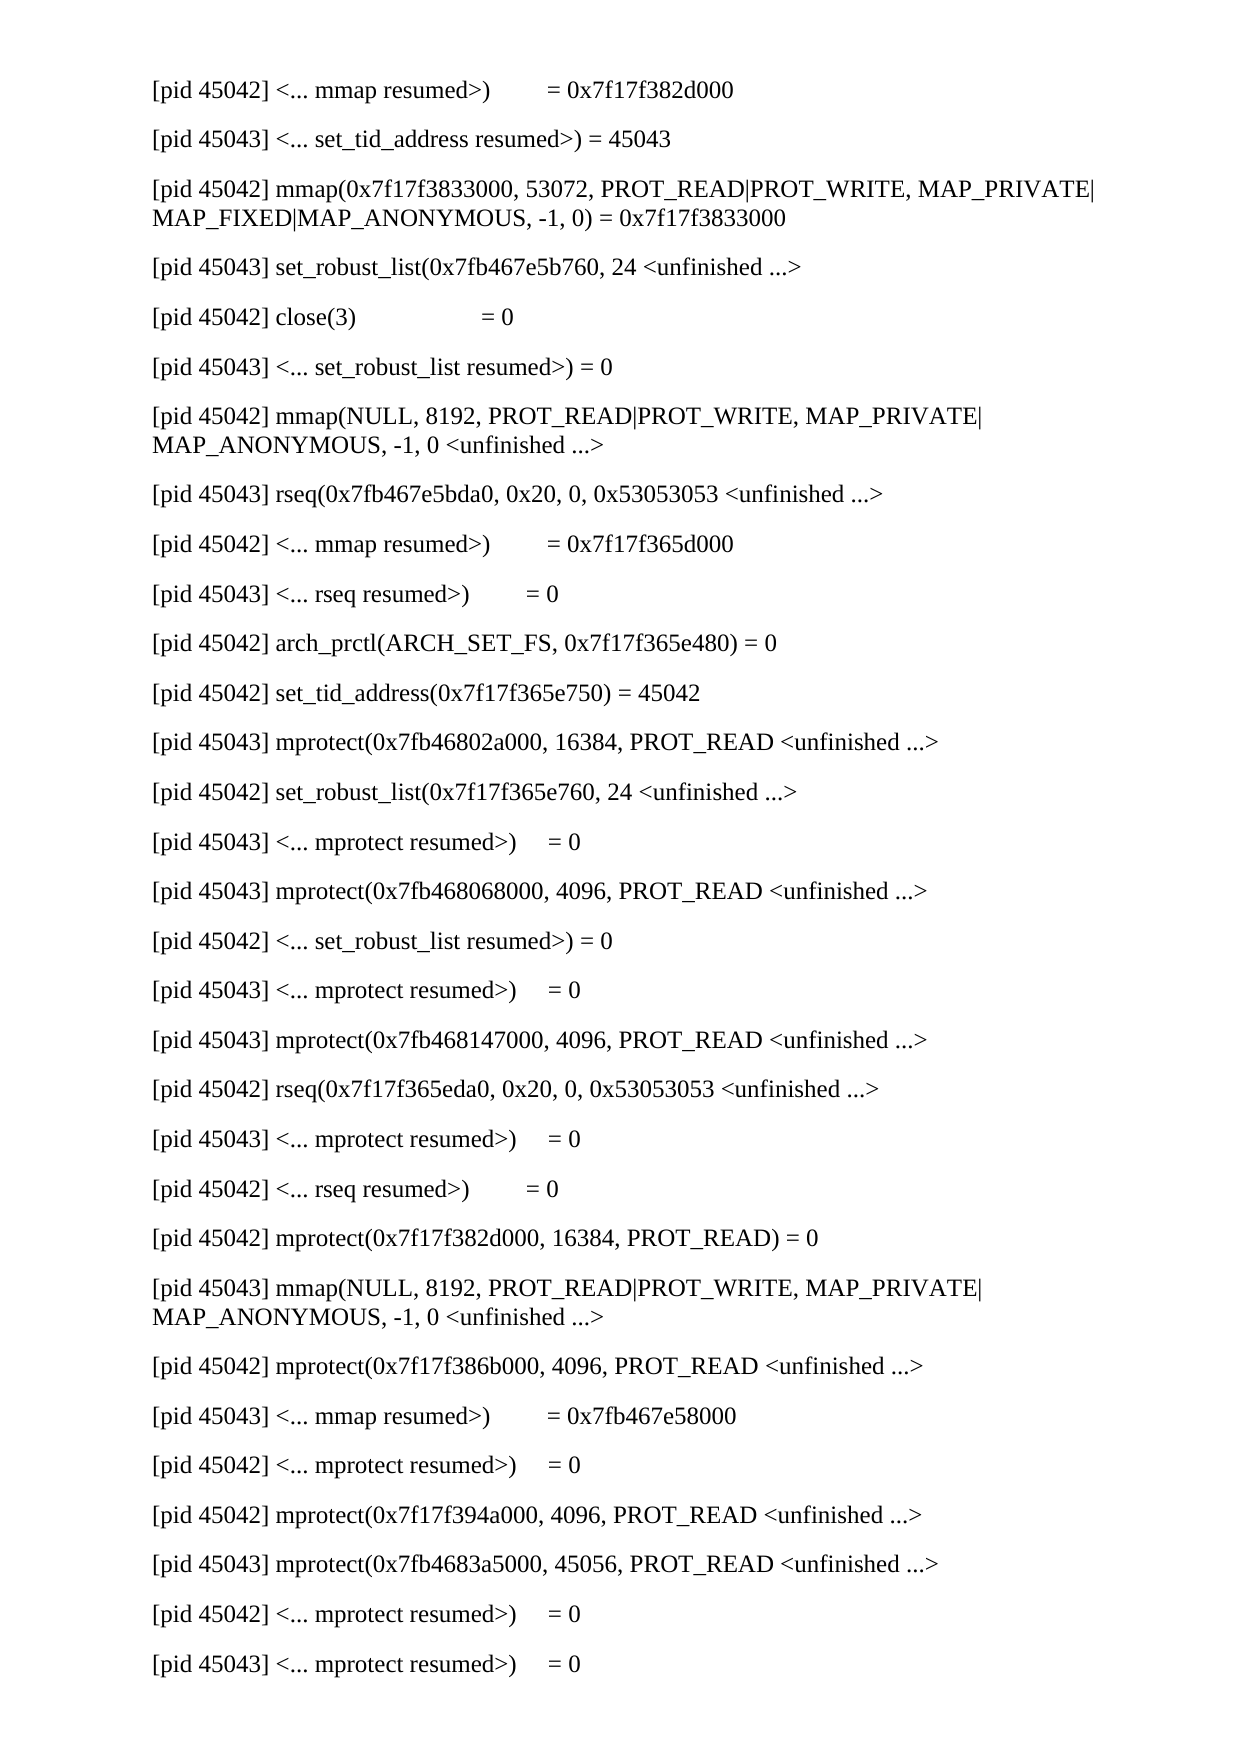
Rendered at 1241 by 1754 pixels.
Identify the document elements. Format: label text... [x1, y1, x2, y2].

text [pid 45042] <... mprotect resumed>) = 0 [152, 1450, 1147, 1479]
text [pid 45042] close(3) = 0 [152, 302, 1147, 331]
text [pid 45042] <... mprotect resumed>) = 0 [152, 1599, 1147, 1628]
text [pid 45042] mprotect(0x7f17f386b000, 4096, PROT_READ <unfinished ...> [152, 1351, 1147, 1380]
text [pid 45042] mmap(0x7f17f3833000, 53072, PROT_READ|PROT_WRITE, MAP_PRIVATE|MAP_FIXED|MAP_ANONYMOUS, -1, 0) = 0x7f17f3833000 [152, 174, 1147, 232]
text [pid 45042] <... set_robust_list resumed>) = 0 [152, 926, 1147, 954]
text [pid 45042] <... mmap resumed>) = 0x7f17f382d000 [152, 75, 1147, 104]
text [pid 45043] <... mprotect resumed>) = 0 [152, 827, 1147, 855]
text [pid 45043] mprotect(0x7fb468147000, 4096, PROT_READ <unfinished ...> [152, 1025, 1147, 1054]
text [pid 45042] mprotect(0x7f17f394a000, 4096, PROT_READ <unfinished ...> [152, 1500, 1147, 1529]
text [pid 45043] <... set_tid_address resumed>) = 45043 [152, 124, 1147, 153]
text [pid 45042] set_tid_address(0x7f17f365e750) = 45042 [152, 678, 1147, 707]
text [pid 45042] mprotect(0x7f17f382d000, 16384, PROT_READ) = 0 [152, 1223, 1147, 1252]
text [pid 45043] mmap(NULL, 8192, PROT_READ|PROT_WRITE, MAP_PRIVATE|MAP_ANONYMOUS, -1, 0 <unfinished ...> [152, 1273, 1147, 1330]
text [pid 45042] arch_prctl(ARCH_SET_FS, 0x7f17f365e480) = 0 [152, 628, 1147, 657]
text [pid 45043] <... set_robust_list resumed>) = 0 [152, 352, 1147, 380]
text [pid 45043] <... mprotect resumed>) = 0 [152, 1124, 1147, 1153]
text [pid 45042] set_robust_list(0x7f17f365e760, 24 <unfinished ...> [152, 777, 1147, 806]
text [pid 45043] mprotect(0x7fb468068000, 4096, PROT_READ <unfinished ...> [152, 876, 1147, 905]
text [pid 45043] <... mprotect resumed>) = 0 [152, 1649, 1147, 1677]
text [pid 45043] mprotect(0x7fb4683a5000, 45056, PROT_READ <unfinished ...> [152, 1549, 1147, 1578]
text [pid 45042] <... mmap resumed>) = 0x7f17f365d000 [152, 529, 1147, 558]
text [pid 45043] mprotect(0x7fb46802a000, 16384, PROT_READ <unfinished ...> [152, 727, 1147, 756]
text [pid 45042] <... rseq resumed>) = 0 [152, 1174, 1147, 1202]
text [pid 45043] <... mmap resumed>) = 0x7fb467e58000 [152, 1401, 1147, 1429]
text [pid 45043] rseq(0x7fb467e5bda0, 0x20, 0, 0x53053053 <unfinished ...> [152, 479, 1147, 508]
text [pid 45043] set_robust_list(0x7fb467e5b760, 24 <unfinished ...> [152, 252, 1147, 281]
text [pid 45042] mmap(NULL, 8192, PROT_READ|PROT_WRITE, MAP_PRIVATE|MAP_ANONYMOUS, -1, 0 <unfinished ...> [152, 401, 1147, 459]
text [pid 45042] rseq(0x7f17f365eda0, 0x20, 0, 0x53053053 <unfinished ...> [152, 1074, 1147, 1103]
text [pid 45043] <... rseq resumed>) = 0 [152, 579, 1147, 607]
text [pid 45043] <... mprotect resumed>) = 0 [152, 975, 1147, 1004]
